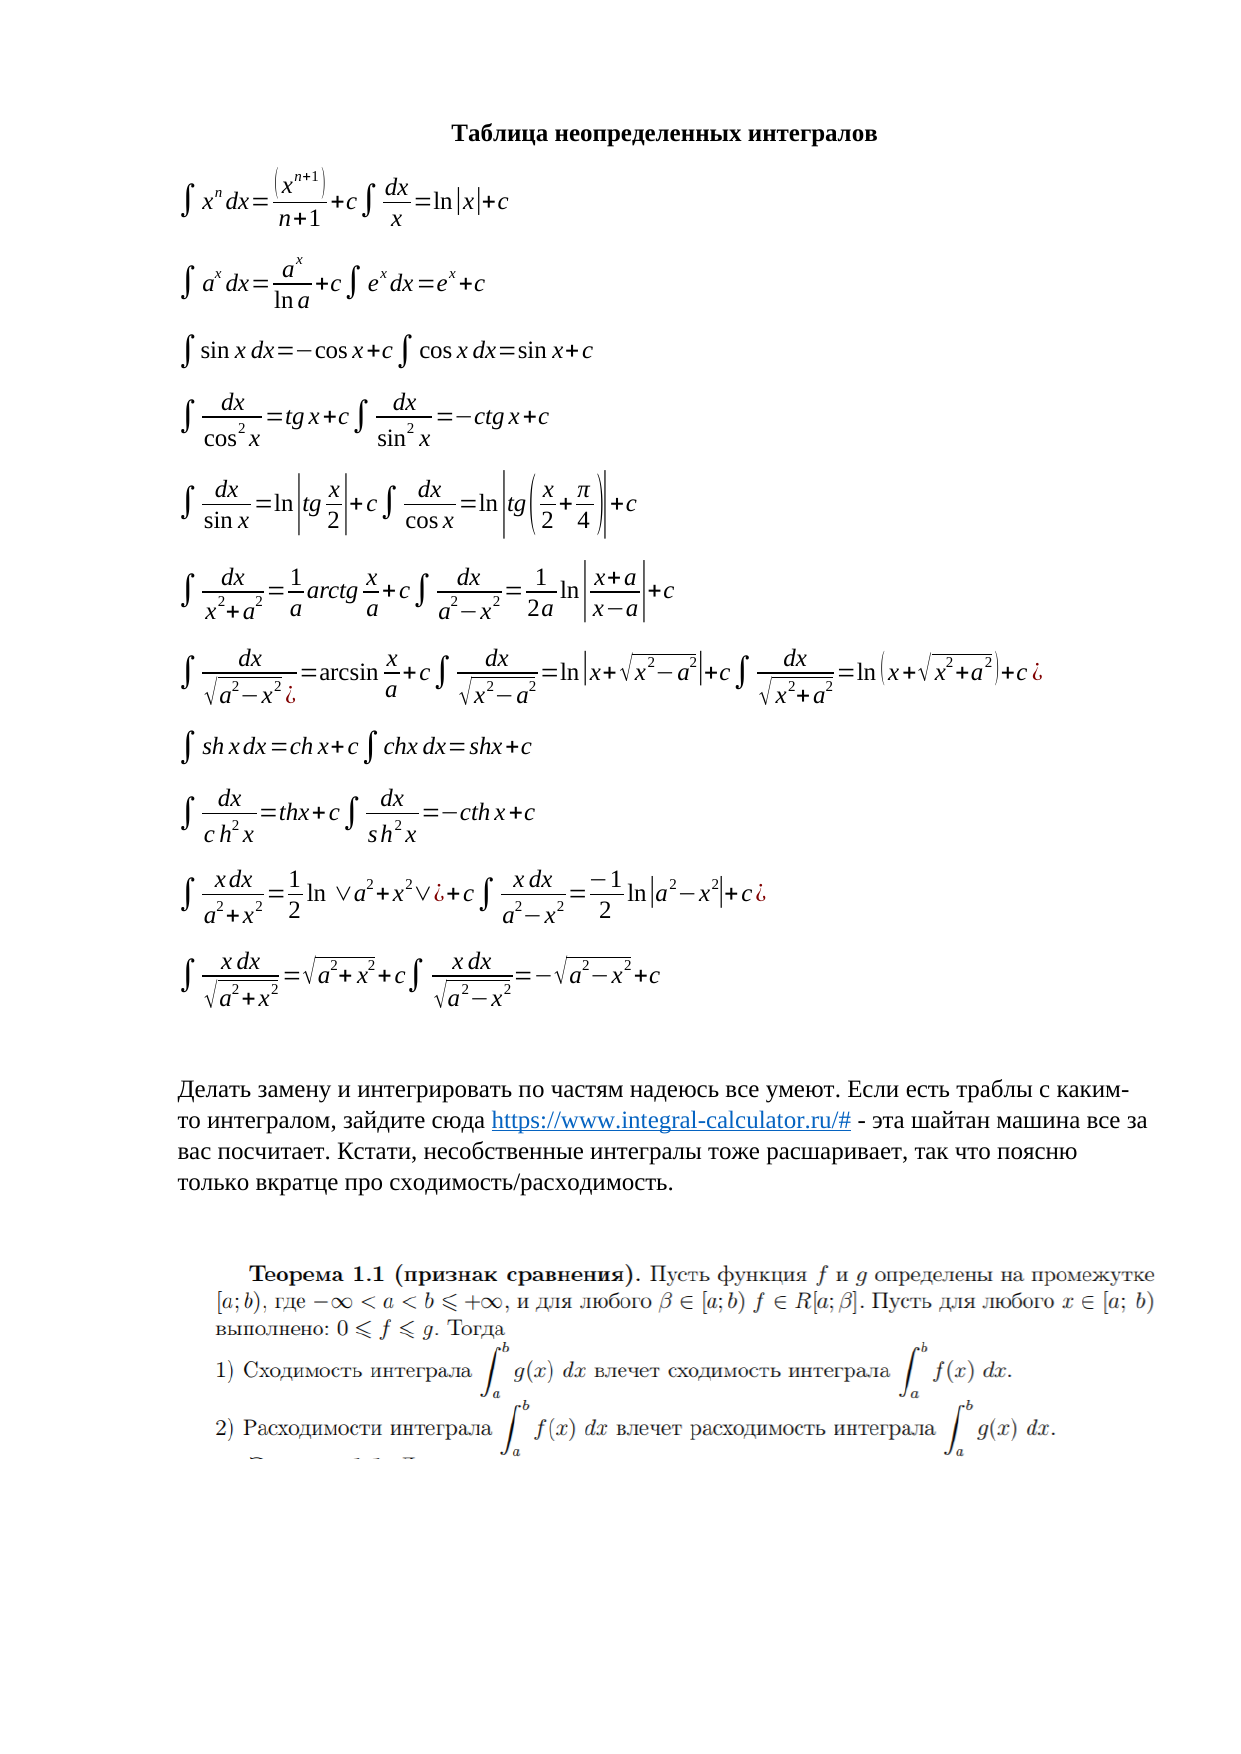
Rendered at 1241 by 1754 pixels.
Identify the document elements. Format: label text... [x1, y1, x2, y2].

text Таблица неопределенных интегралов [177, 118, 1152, 147]
picture [177, 1262, 1190, 1459]
text Делать замену и интегрировать по частям надеюсь все умеют. Если есть траблы с каким-то интегралом, зайдите сюда https://www.integral-calculator.ru/# - эта шайтан машина все за вас посчитает. Кстати, несобственные интегралы тоже расшаривает, так что поясню только вкратце про сходимость/расходимость. [177, 1074, 1152, 1196]
